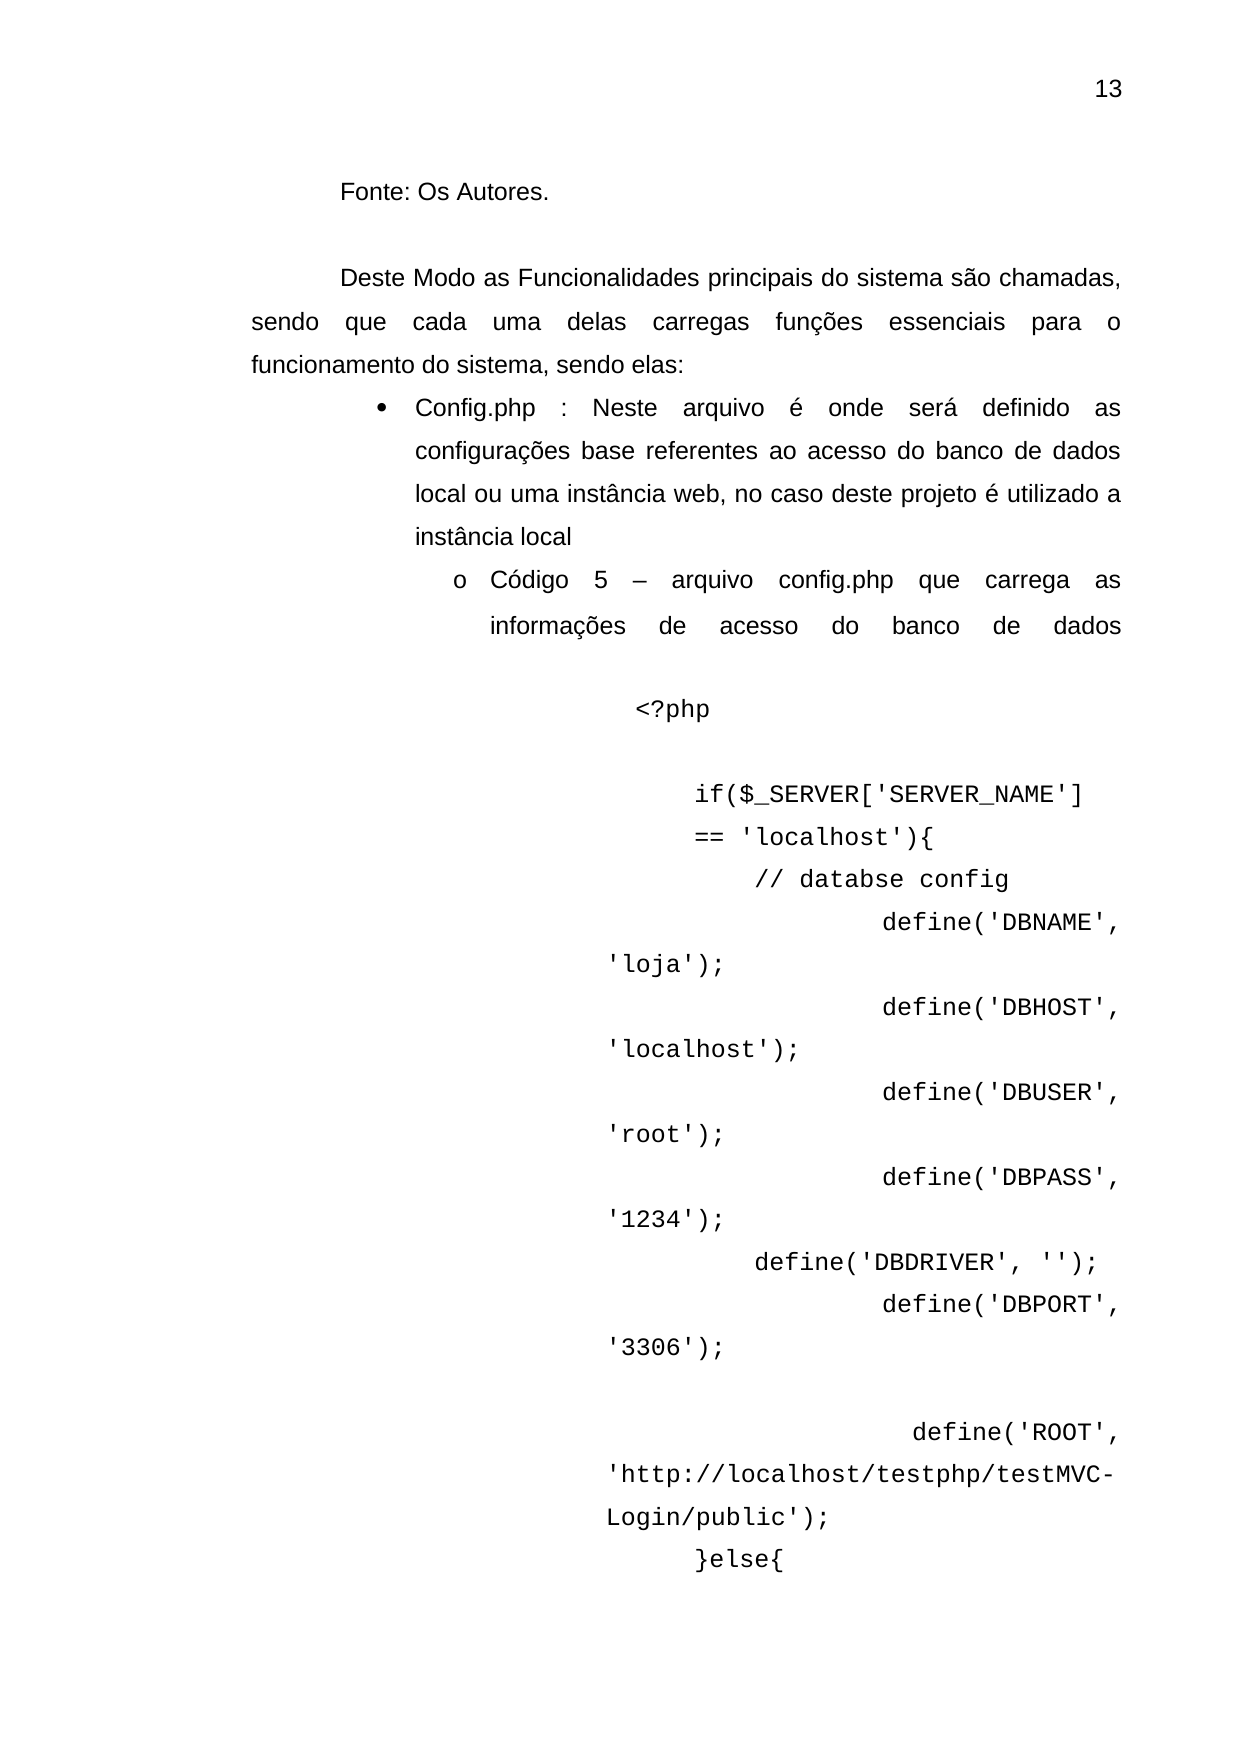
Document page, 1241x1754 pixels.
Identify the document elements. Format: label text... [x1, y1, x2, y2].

text }else{ [606, 1547, 1122, 1575]
text if($_SERVER['SERVER_NAME'] == 'localhost'){ [694, 782, 1122, 853]
text Deste Modo as Funcionalidades principais do sistema são chamadas, sendo que cada uma delas carregas funções essenciais para o funcionamento do sistema, sendo elas: [251, 263, 1122, 378]
list Código 5 – arquivo config.php que carrega as informações de acesso do banco de dados [452, 565, 1122, 683]
text define('DBHOST', 'localhost'); [606, 994, 1122, 1065]
text define('DBDRIVER', ''); [606, 1249, 1122, 1278]
text define('DBUSER', 'root'); [606, 1079, 1122, 1150]
text <?php [546, 697, 1122, 725]
text define('ROOT', 'http://localhost/testphp/testMVC-Login/public'); [606, 1419, 1122, 1533]
text define('DBPORT', '3306'); [606, 1292, 1122, 1363]
text define('DBNAME', 'loja'); [606, 909, 1122, 980]
text define('DBPASS', '1234'); [606, 1164, 1122, 1235]
list Config.php : Neste arquivo é onde será definido as configurações base referentes ao acesso do banco de dados local ou uma instância web, no caso deste projeto é utilizado a instância local [377, 393, 1122, 551]
text Fonte: Os Autores. [251, 177, 1122, 206]
text // databse config [606, 867, 1122, 895]
